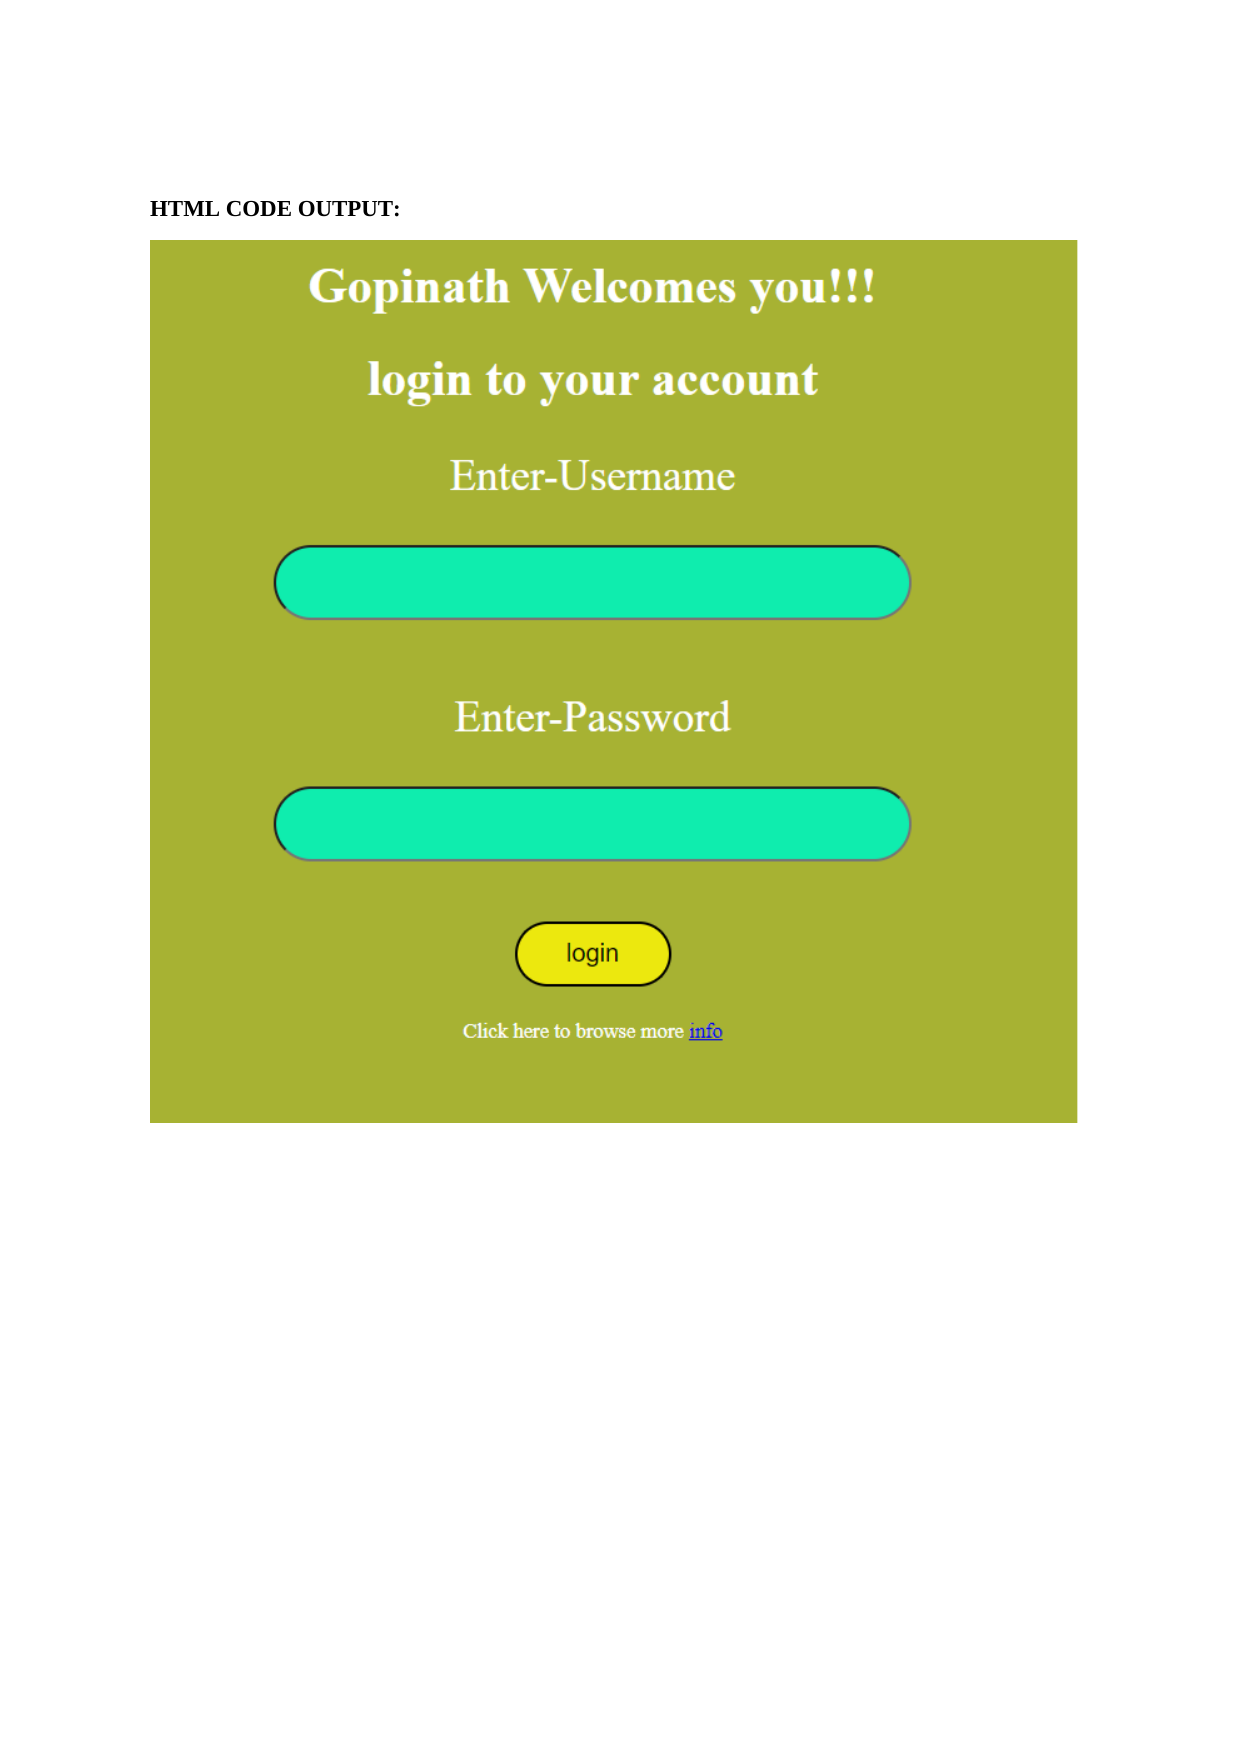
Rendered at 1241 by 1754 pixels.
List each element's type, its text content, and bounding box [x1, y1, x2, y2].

text HTML CODE OUTPUT: [150, 195, 1090, 221]
picture [150, 240, 1078, 1123]
